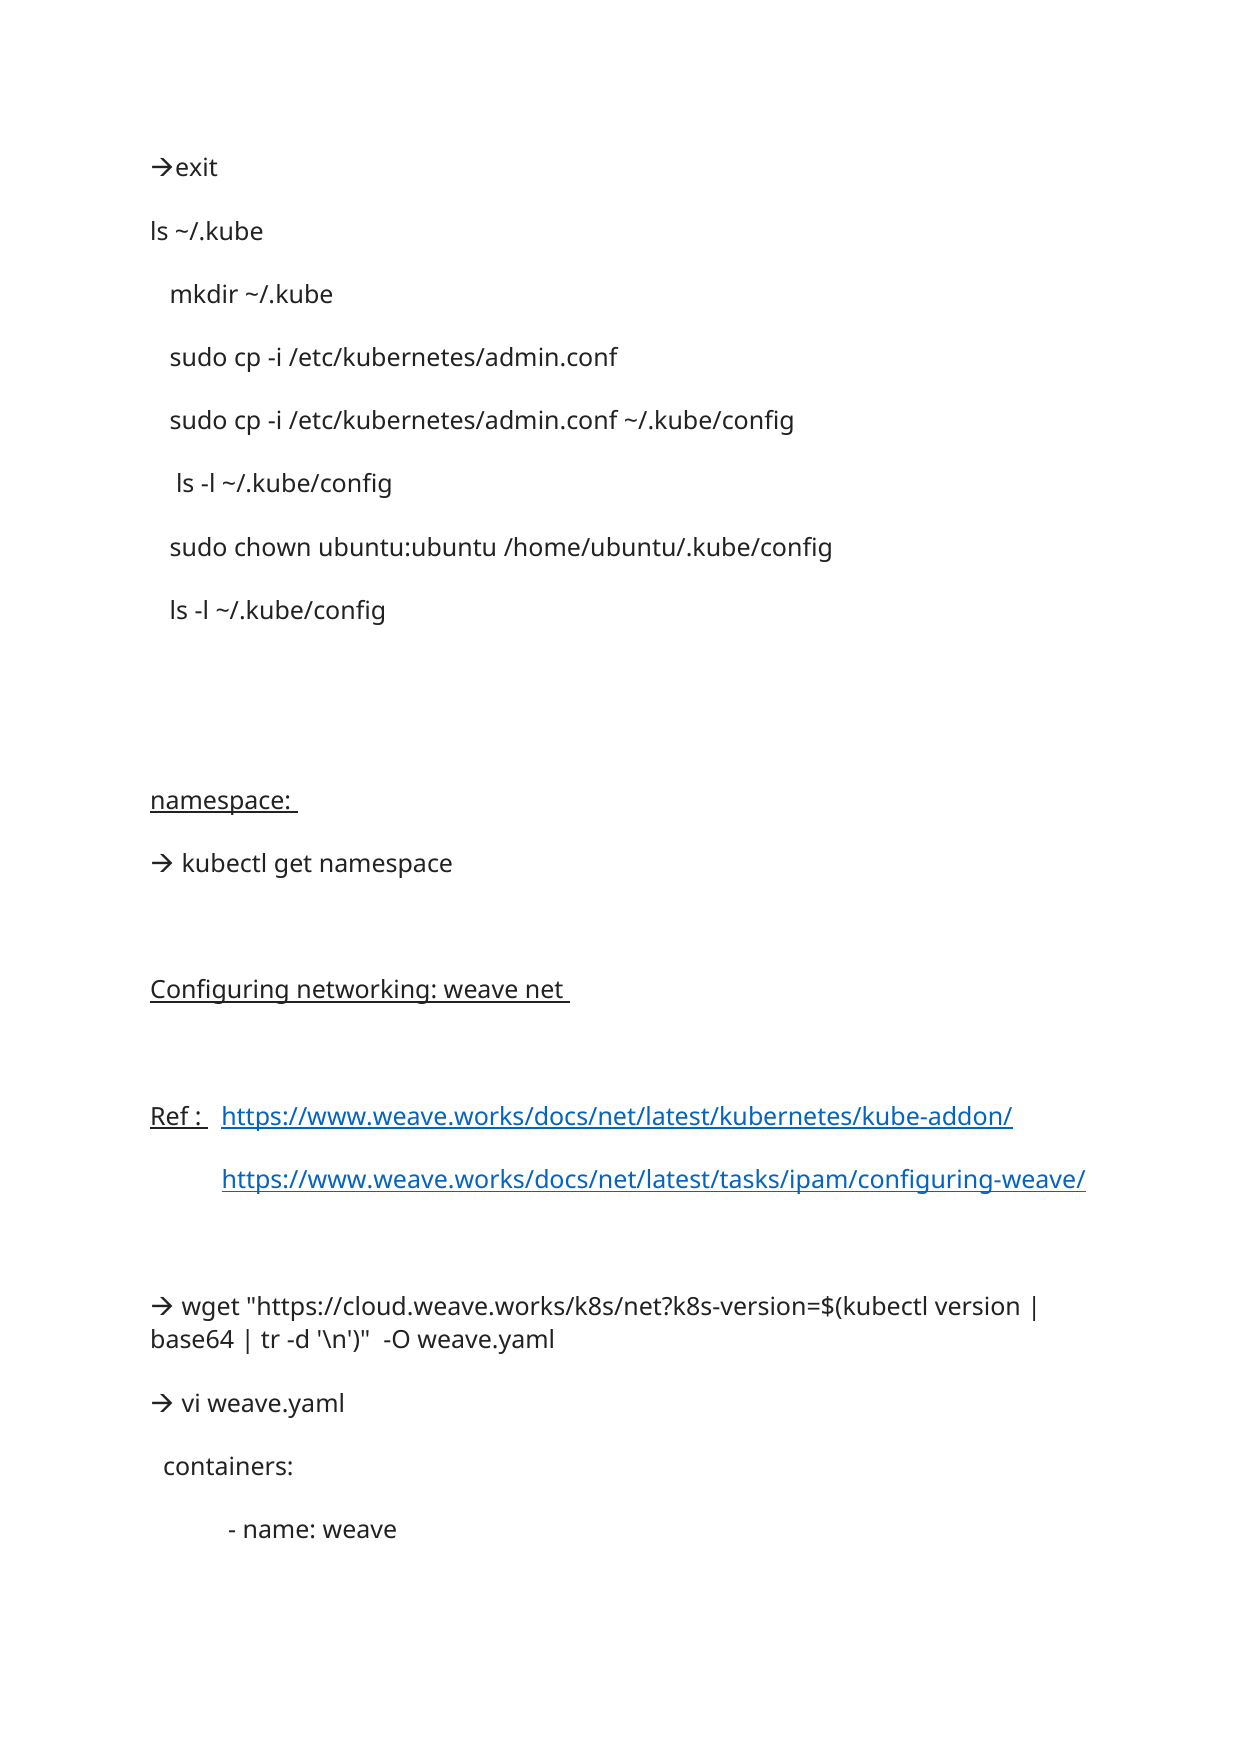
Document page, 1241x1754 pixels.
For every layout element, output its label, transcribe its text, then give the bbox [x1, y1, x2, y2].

text containers: [150, 1449, 1090, 1483]
text ls ~/.kube [150, 213, 1090, 247]
text ls -l ~/.kube/config [150, 593, 1090, 627]
text wget "https://cloud.weave.works/k8s/net?k8s-version=$(kubectl version | base64 | tr -d '\n')" -O weave.yaml [150, 1288, 1090, 1356]
text exit [150, 150, 1090, 184]
text ls -l ~/.kube/config [150, 466, 1090, 500]
text namespace: [150, 782, 1090, 816]
text Ref : https://www.weave.works/docs/net/latest/kubernetes/kube-addon/ [150, 1098, 1090, 1132]
text mkdir ~/.kube [150, 276, 1090, 311]
text - name: weave [150, 1512, 1090, 1546]
text vi weave.yaml [150, 1385, 1090, 1419]
text https://www.weave.works/docs/net/latest/tasks/ipam/configuring-weave/ [150, 1162, 1090, 1196]
text Configuring networking: weave net [150, 972, 1090, 1006]
text sudo chown ubuntu:ubuntu /home/ubuntu/.kube/config [150, 529, 1090, 563]
text kubectl get namespace [150, 846, 1090, 879]
text sudo cp -i /etc/kubernetes/admin.conf [150, 340, 1090, 374]
text sudo cp -i /etc/kubernetes/admin.conf ~/.kube/config [150, 403, 1090, 437]
